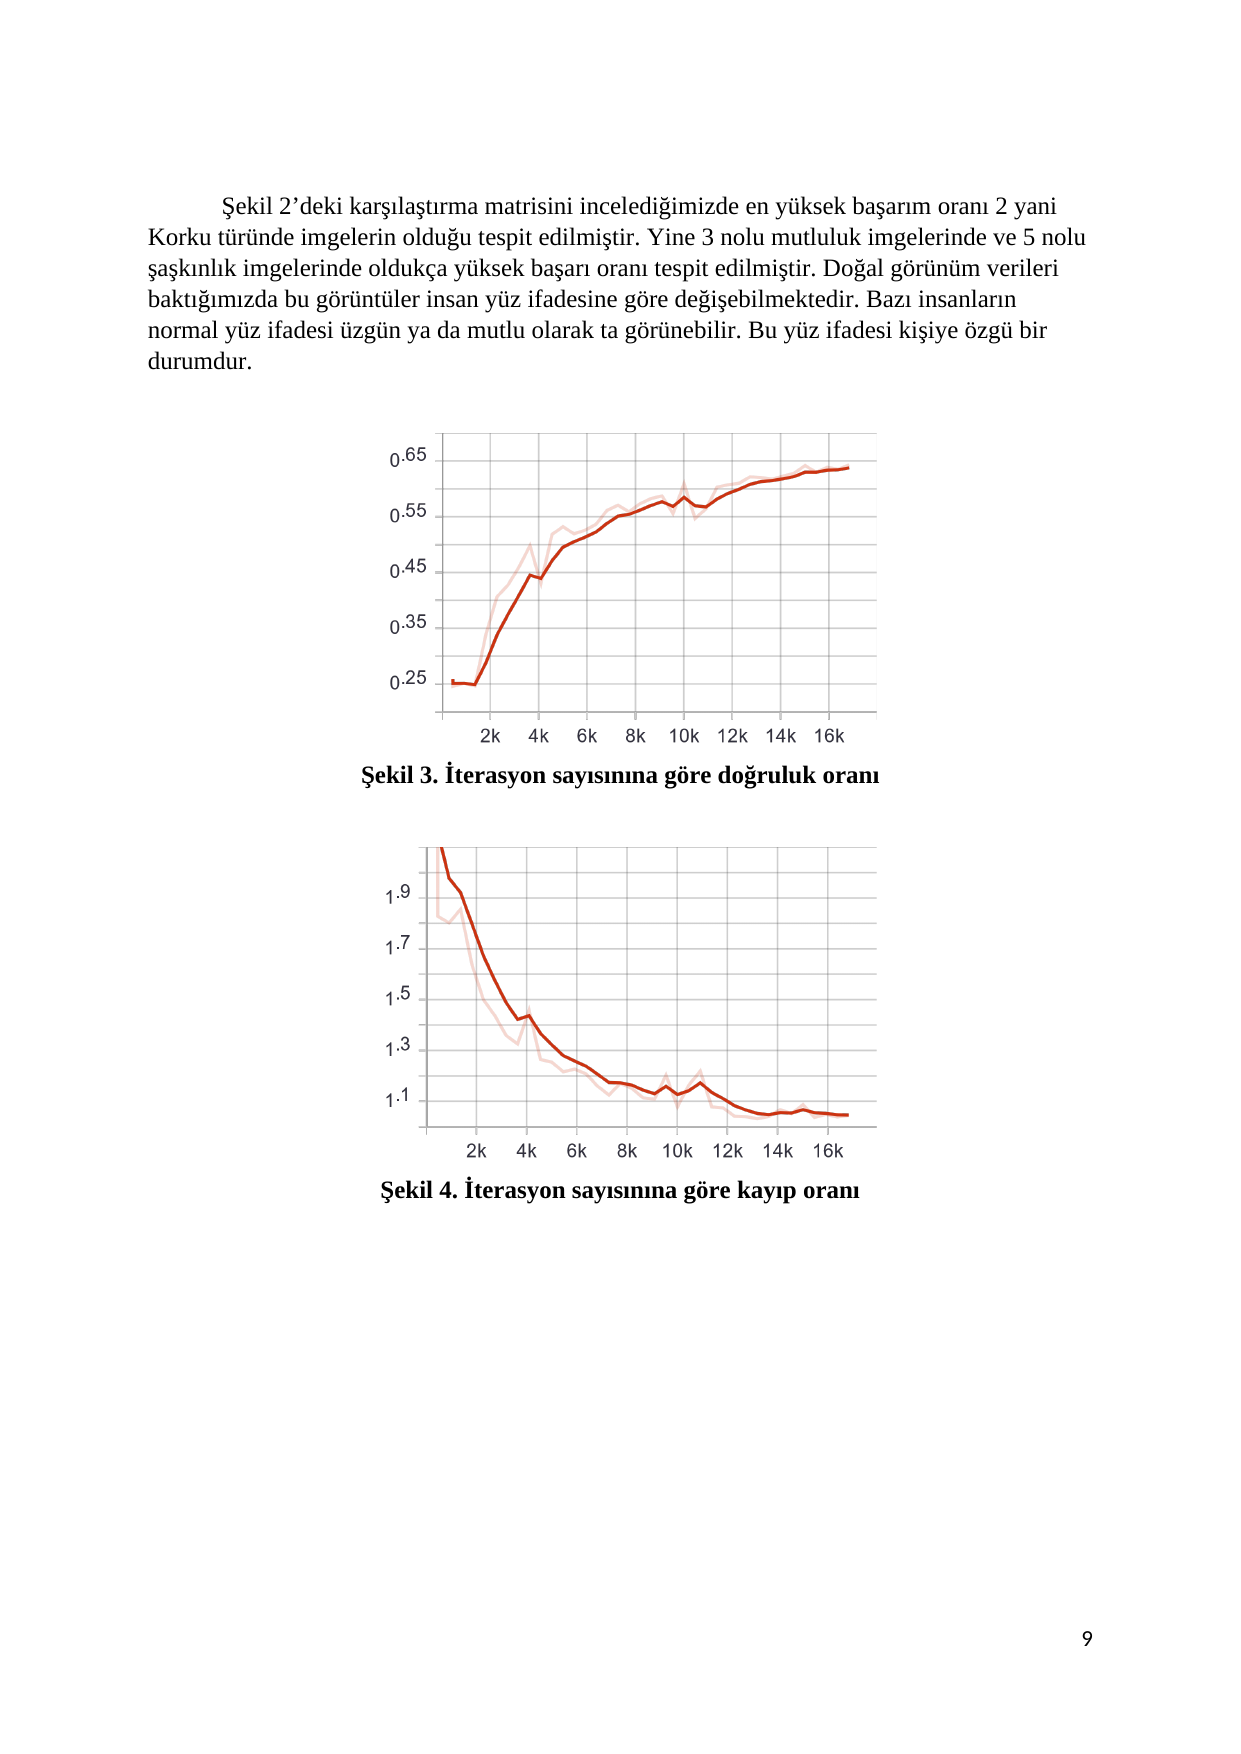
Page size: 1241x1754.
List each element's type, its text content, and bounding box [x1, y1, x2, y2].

picture [362, 847, 878, 1161]
text Şekil 2’deki karşılaştırma matrisini incelediğimizde en yüksek başarım oranı 2 yani Korku türünde imgelerin olduğu tespit edilmiştir. Yine 3 nolu mutluluk imgelerinde ve 5 nolu şaşkınlık imgelerinde oldukça yüksek başarı oranı tespit edilmiştir. Doğal görünüm verileri baktığımızda bu görüntüler insan yüz ifadesine göre değişebilmektedir. Bazı insanların normal yüz ifadesi üzgün ya da mutlu olarak ta görünebilir. Bu yüz ifadesi kişiye özgü bir durumdur. [148, 191, 1093, 375]
text Şekil 3. İterasyon sayısınına göre doğruluk oranı [148, 761, 1093, 789]
text Şekil 4. İterasyon sayısınına göre kayıp oranı [148, 1175, 1093, 1204]
picture [362, 433, 878, 746]
